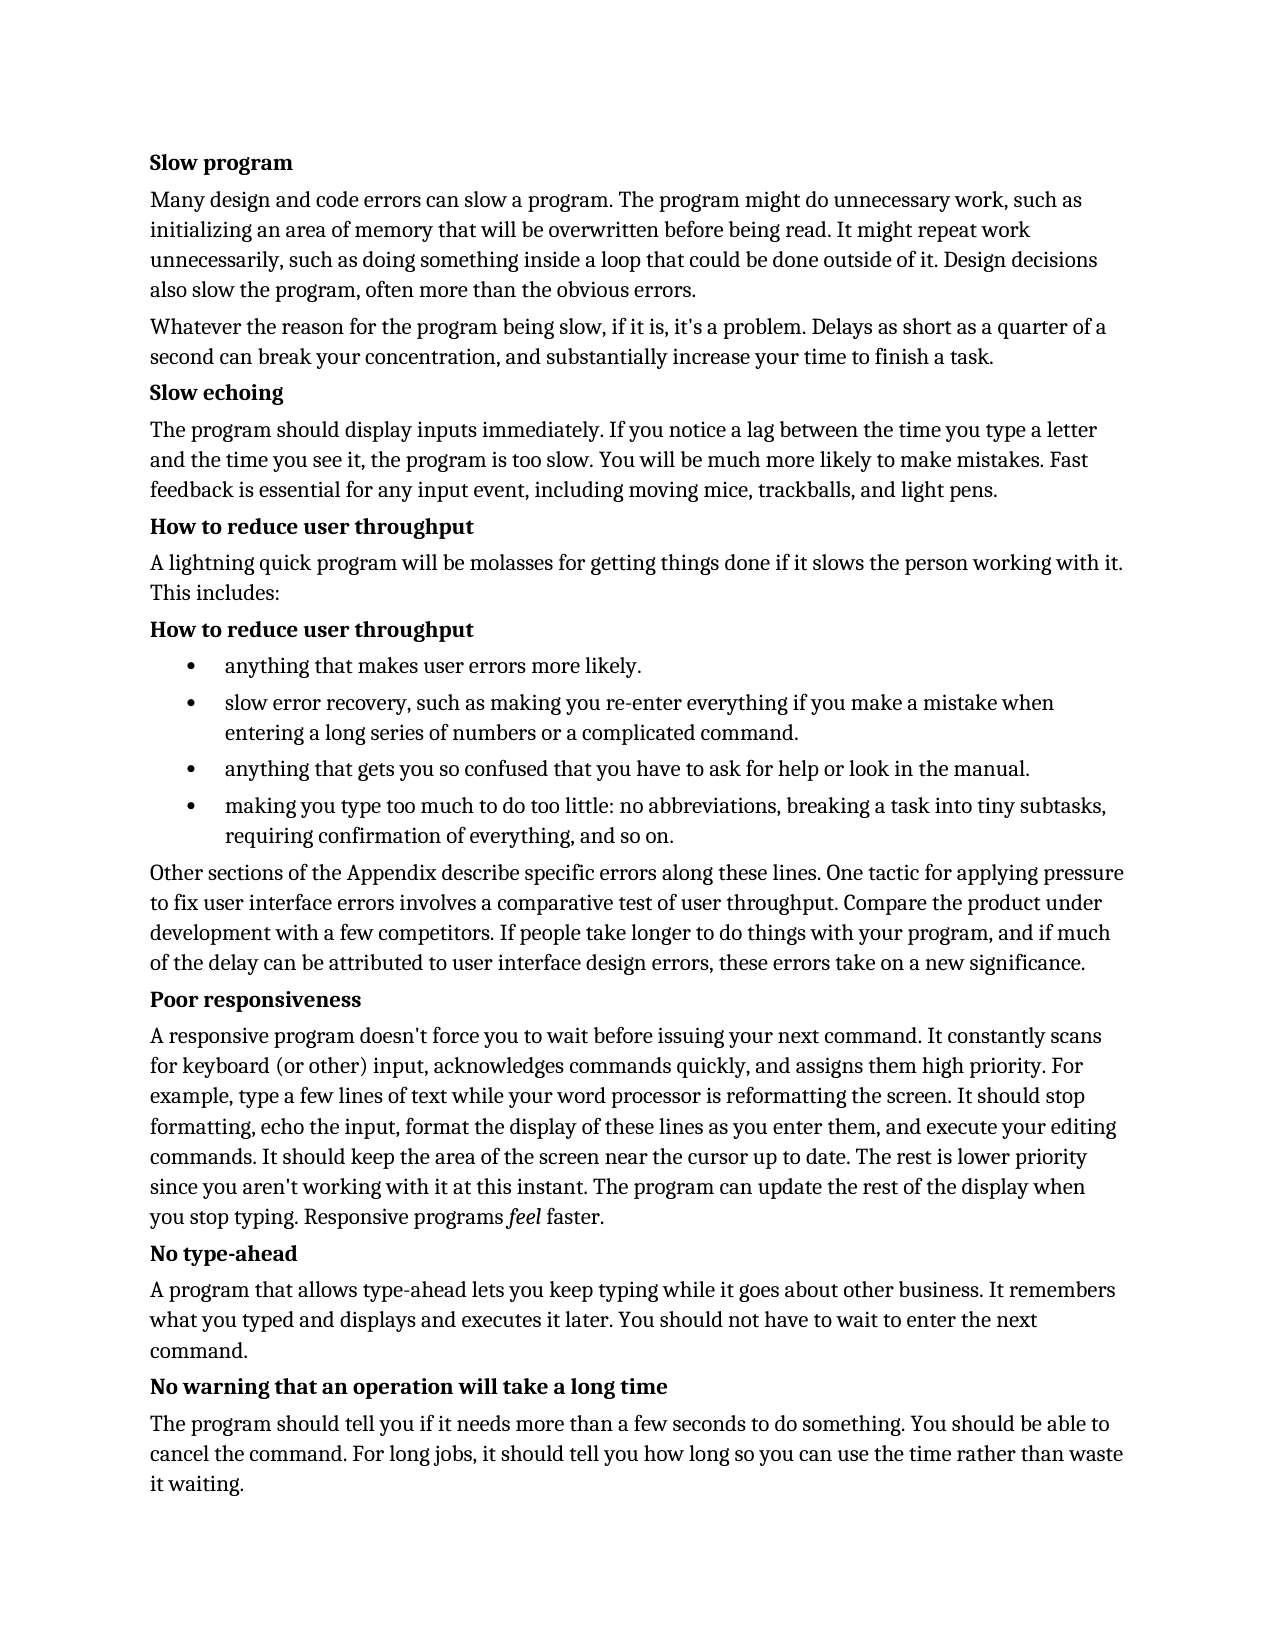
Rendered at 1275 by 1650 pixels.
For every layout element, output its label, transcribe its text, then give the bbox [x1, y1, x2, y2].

text The program should display inputs immediately. If you notice a lag between the time you type a letter and the time you see it, the program is too slow. You will be much more likely to make mistakes. Fast feedback is essential for any input event, including moving mice, trackballs, and light pens. [150, 417, 1125, 503]
text The program should tell you if it needs more than a few seconds to do something. You should be able to cancel the command. For long jobs, it should tell you how long so you can use the time rather than waste it waiting. [150, 1410, 1125, 1497]
text Slow echoing [150, 380, 1125, 407]
text No warning that an operation will take a long time [150, 1374, 1125, 1400]
text How to reduce user throughput [150, 513, 1125, 540]
text A responsive program doesn't force you to wait before issuing your next command. It constantly scans for keyboard (or other) input, acknowledges commands quickly, and assigns them high priority. For example, type a few lines of text while your word processor is reformatting the screen. It should stop formatting, echo the input, format the display of these lines as you enter them, and execute your editing commands. It should keep the area of the screen near the cursor up to date. The rest is lower priority since you aren't working with it at this instant. The program can update the rest of the display when you stop typing. Responsive programs feel faster. [150, 1023, 1125, 1231]
text Other sections of the Appendix describe specific errors along these lines. One tactic for applying pressure to fix user interface errors involves a comparative test of user throughput. Compare the product under development with a few competitors. If people take longer to do things with your program, and if much of the delay can be attributed to user interface design errors, these errors take on a new significance. [150, 859, 1125, 976]
text How to reduce user throughput [150, 617, 1125, 643]
list slow error recovery, such as making you re-enter everything if you make a mistake when entering a long series of numbers or a complicated command. [187, 689, 1125, 746]
list anything that gets you so confused that you have to ask for help or look in the manual. [187, 756, 1125, 783]
text Poor responsiveness [150, 986, 1125, 1013]
text Slow program [150, 150, 1125, 176]
list making you type too much to do too little: no abbreviations, breaking a task into tiny subtasks, requiring confirmation of everything, and so on. [187, 793, 1125, 849]
text A program that allows type-ahead lets you keep typing while it goes about other business. It remembers what you typed and displays and executes it later. You should not have to wait to enter the next command. [150, 1277, 1125, 1364]
text Many design and code errors can slow a program. The program might do unnecessary work, such as initializing an area of memory that will be overwritten before being read. It might repeat work unnecessarily, such as doing something inside a loop that could be done outside of it. Design decisions also slow the program, often more than the obvious errors. [150, 186, 1125, 303]
text Whatever the reason for the program being slow, if it is, it's a problem. Delays as short as a quarter of a second can break your concentration, and substantially increase your time to finish a task. [150, 313, 1125, 370]
text A lightning quick program will be molasses for getting things done if it slows the person working with it. This includes: [150, 550, 1125, 607]
text No type-ahead [150, 1241, 1125, 1267]
list anything that makes user errors more likely. [187, 653, 1125, 679]
